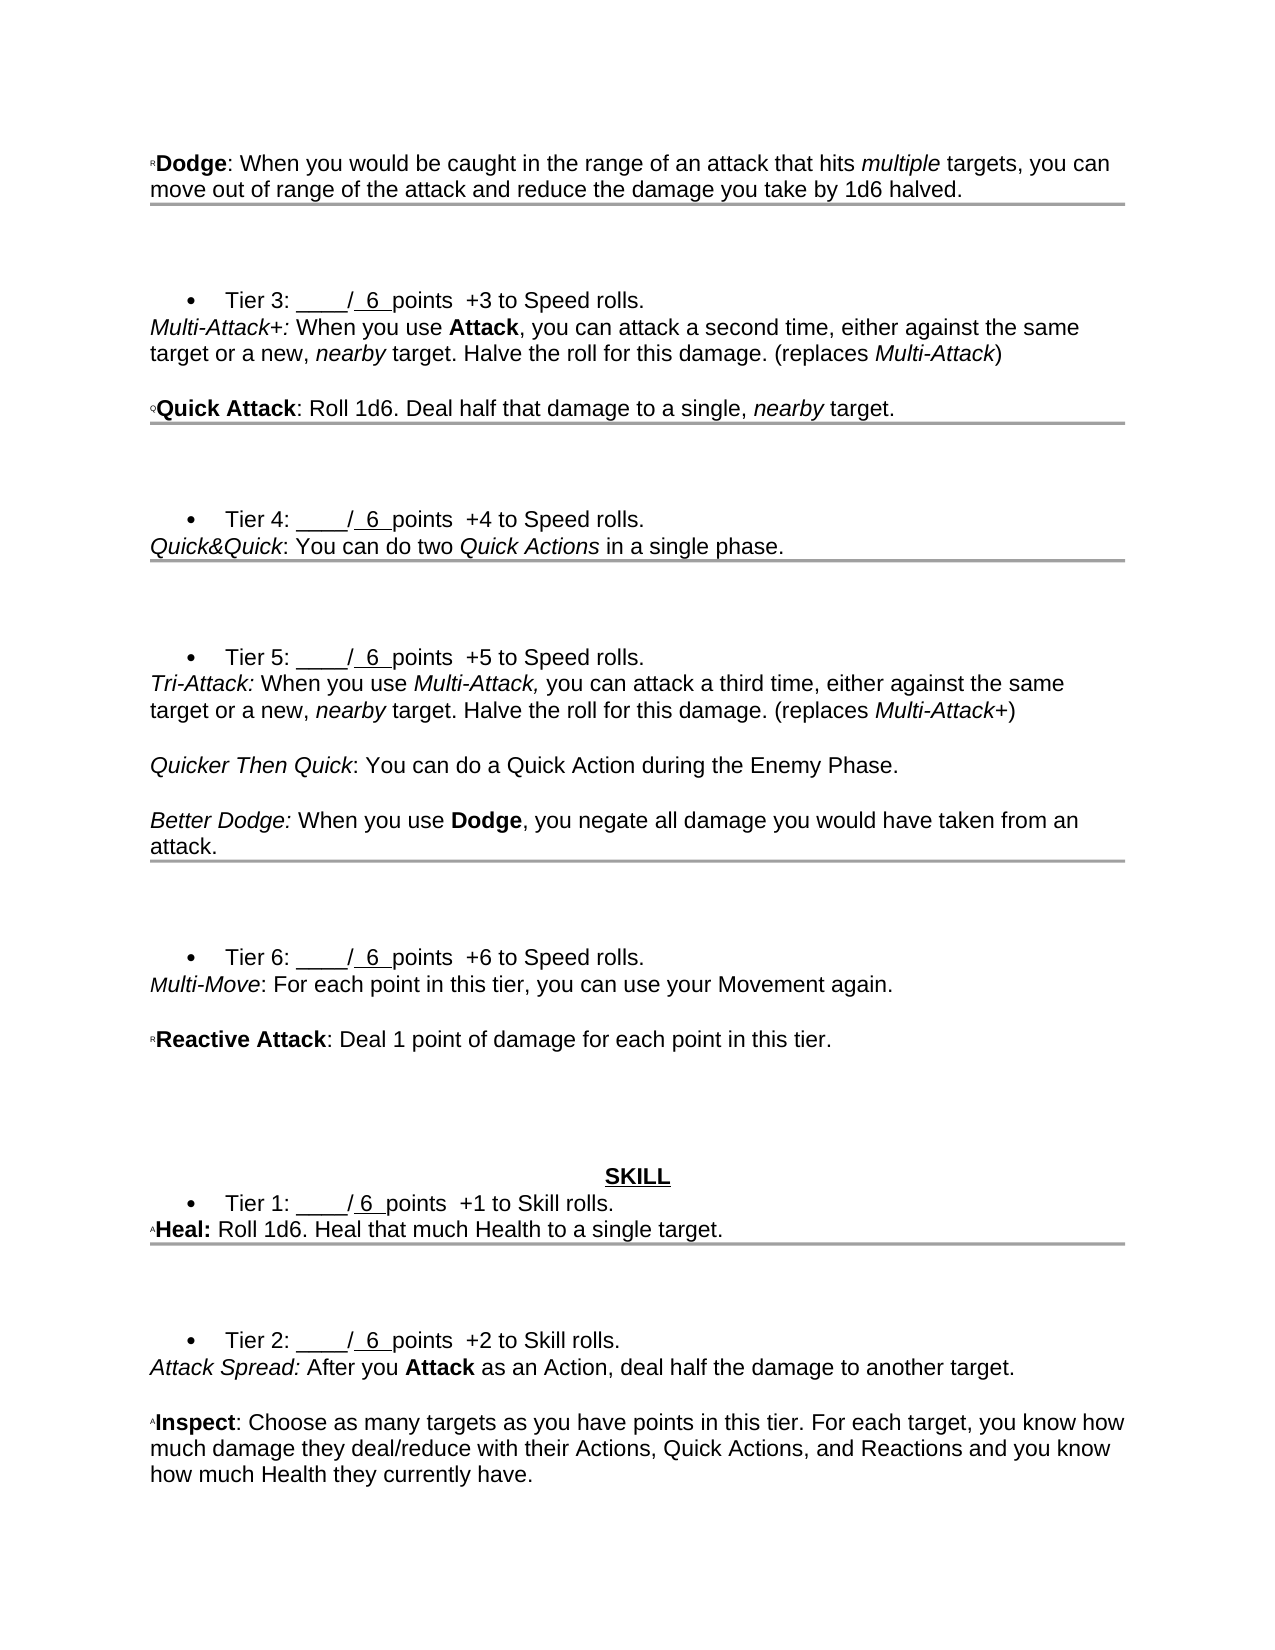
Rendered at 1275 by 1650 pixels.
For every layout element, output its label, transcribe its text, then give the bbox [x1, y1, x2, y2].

list Tier 1: ____/ 6 points +1 to Skill rolls. [187, 1190, 1125, 1216]
list Tier 5: ____/ 6 points +5 to Speed rolls. [187, 644, 1125, 670]
text RDodge: When you would be caught in the range of an attack that hits multiple targets, you can move out of range of the attack and reduce the damage you take by 1d6 halved. [150, 150, 1125, 202]
text Tri-Attack: When you use Multi-Attack, you can attack a third time, either against the same target or a new, nearby target. Halve the roll for this damage. (replaces Multi-Attack+) [150, 670, 1125, 723]
list Tier 3: ____/ 6 points +3 to Speed rolls. [187, 287, 1125, 314]
text Better Dodge: When you use Dodge, you negate all damage you would have taken from an attack. [150, 807, 1125, 859]
text Multi-Attack+: When you use Attack, you can attack a second time, either against the same target or a new, nearby target. Halve the roll for this damage. (replaces Multi-Attack) [150, 314, 1125, 367]
text AInspect: Choose as many targets as you have points in this tier. For each target, you know how much damage they deal/reduce with their Actions, Quick Actions, and Reactions and you know how much Health they currently have. [150, 1409, 1125, 1488]
text AHeal: Roll 1d6. Heal that much Health to a single target. [150, 1216, 1125, 1242]
text QQuick Attack: Roll 1d6. Deal half that damage to a single, nearby target. [150, 395, 1125, 421]
text Quick&Quick: You can do two Quick Actions in a single phase. [150, 533, 1125, 559]
text Attack Spread: After you Attack as an Action, deal half the damage to another target. [150, 1353, 1125, 1380]
text SKILL [150, 1163, 1125, 1190]
text RReactive Attack: Deal 1 point of damage for each point in this tier. [150, 1026, 1125, 1080]
text Multi-Move: For each point in this tier, you can use your Movement again. [150, 971, 1125, 997]
list Tier 6: ____/ 6 points +6 to Speed rolls. [187, 944, 1125, 971]
list Tier 2: ____/ 6 points +2 to Skill rolls. [187, 1327, 1125, 1353]
list Tier 4: ____/ 6 points +4 to Speed rolls. [187, 506, 1125, 533]
text Quicker Then Quick: You can do a Quick Action during the Enemy Phase. [150, 752, 1125, 778]
